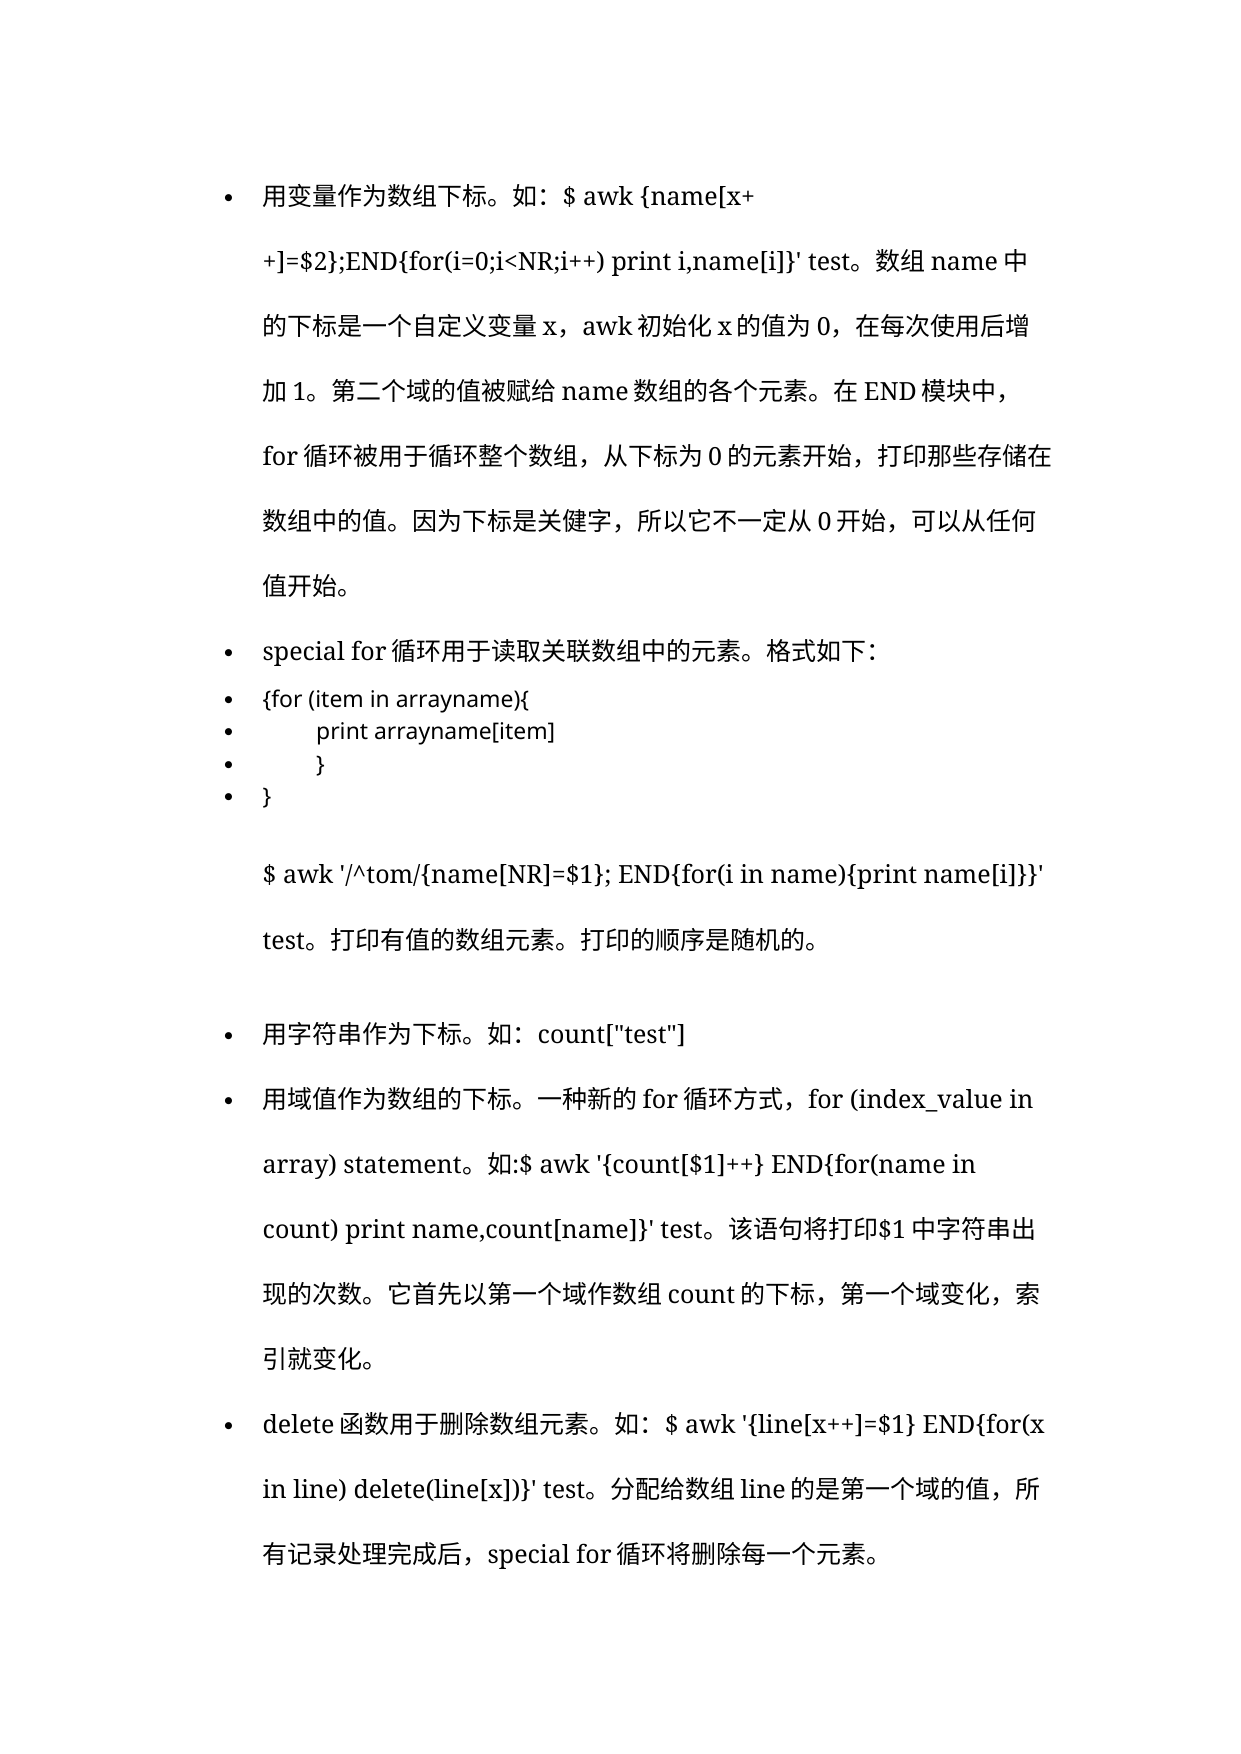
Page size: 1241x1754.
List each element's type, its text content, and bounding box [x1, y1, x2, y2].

list special for循环用于读取关联数组中的元素。格式如下： [225, 617, 1053, 682]
text $ awk '/^tom/{name[NR]=$1}; END{for(i in name){print name[i]}}' test。打印有值的数组元素。打印的顺序是随机的。 [262, 841, 1053, 971]
list 用字符串作为下标。如：count["test"] [225, 1000, 1053, 1065]
list 用变量作为数组下标。如：$ awk {name[x++]=$2};END{for(i=0;i<NR;i++) print i,name[i]}' test。数组name中的下标是一个自定义变量x，awk初始化x的值为0，在每次使用后增加1。第二个域的值被赋给name数组的各个元素。在END模块中，for循环被用于循环整个数组，从下标为0的元素开始，打印那些存储在数组中的值。因为下标是关健字，所以它不一定从0开始，可以从任何值开始。 [225, 162, 1053, 617]
list print arrayname[item] [225, 714, 1053, 747]
list delete函数用于删除数组元素。如：$ awk '{line[x++]=$1} END{for(x in line) delete(line[x])}' test。分配给数组line的是第一个域的值，所有记录处理完成后，special for循环将删除每一个元素。 [225, 1390, 1053, 1585]
list {for (item in arrayname){ [225, 682, 1053, 714]
list } [225, 779, 1053, 812]
list } [225, 747, 1053, 779]
list 用域值作为数组的下标。一种新的for循环方式，for (index_value in array) statement。如:$ awk '{count[$1]++} END{for(name in count) print name,count[name]}' test。该语句将打印$1中字符串出现的次数。它首先以第一个域作数组count的下标，第一个域变化，索引就变化。 [225, 1065, 1053, 1390]
